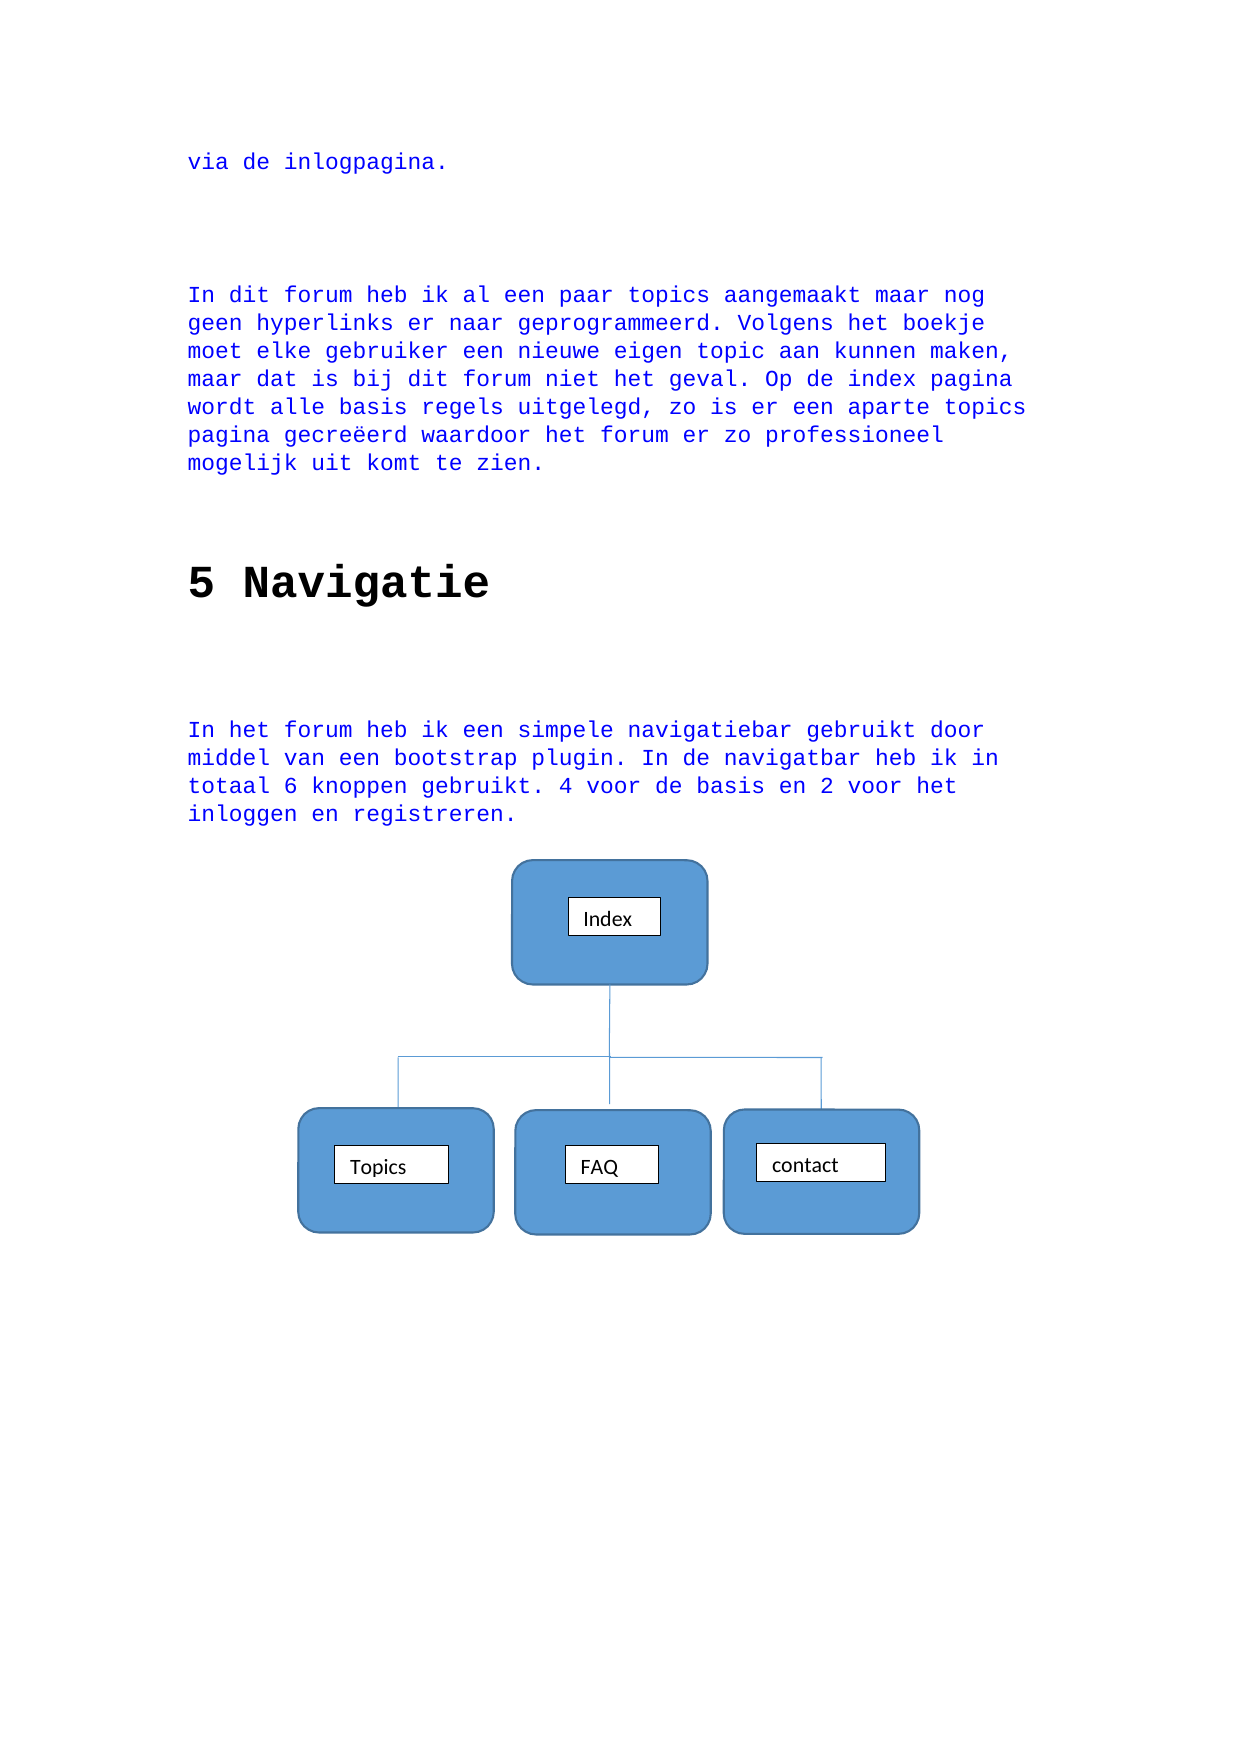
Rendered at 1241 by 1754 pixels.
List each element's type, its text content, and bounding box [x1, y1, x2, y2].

text In het forum heb ik een simpele navigatiebar gebruikt door middel van een bootstrap plugin. In de navigatbar heb ik in totaal 6 knoppen gebruikt. 4 voor de basis en 2 voor het inloggen en registreren. [187, 719, 1053, 828]
text In dit forum heb ik al een paar topics aangemaakt maar nog geen hyperlinks er naar geprogrammeerd. Volgens het boekje moet elke gebruiker een nieuwe eigen topic aan kunnen maken, maar dat is bij dit forum niet het geval. Op de index pagina wordt alle basis regels uitgelegd, zo is er een aparte topics pagina gecreëerd waardoor het forum er zo professioneel mogelijk uit komt te zien. [187, 284, 1053, 477]
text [187, 150, 1053, 176]
subtitle 5 Navigatie [187, 559, 1053, 611]
